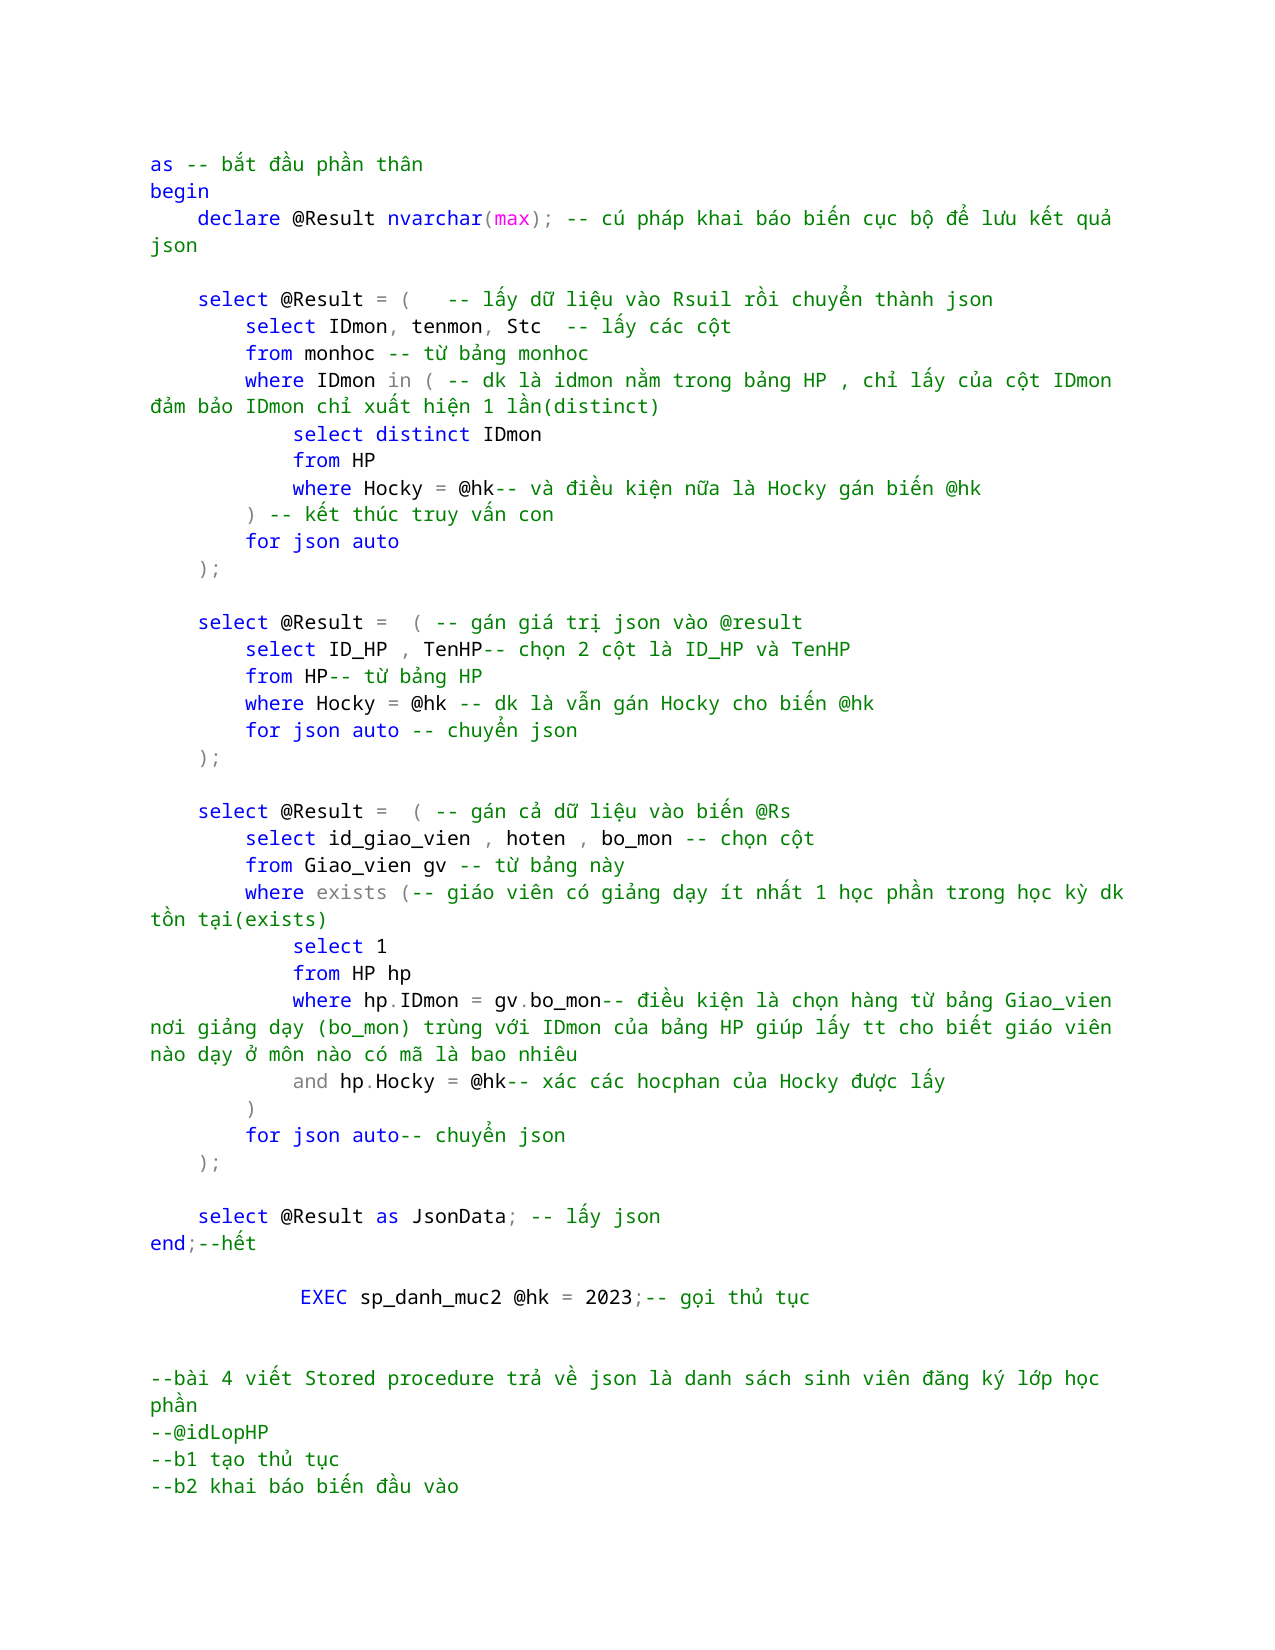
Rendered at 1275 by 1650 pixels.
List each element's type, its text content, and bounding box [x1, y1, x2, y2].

text ); [150, 743, 1125, 771]
text as -- bắt đầu phần thân [150, 150, 1125, 177]
text EXEC sp_danh_muc2 @hk = 2023;-- gọi thủ tục [150, 1283, 1125, 1310]
text select @Result = ( -- gán giá trị json vào @result [150, 609, 1125, 636]
text --bài 4 viết Stored procedure trả về json là danh sách sinh viên đăng ký lớp học phần [150, 1364, 1125, 1418]
text end;--hết [150, 1229, 1125, 1256]
text and hp.Hocky = @hk-- xác các hocphan của Hocky được lấy [150, 1067, 1125, 1094]
text from monhoc -- từ bảng monhoc [150, 339, 1125, 366]
text from Giao_vien gv -- từ bảng này [150, 851, 1125, 878]
text from HP hp [150, 959, 1125, 986]
text where IDmon in ( -- dk là idmon nằm trong bảng HP , chỉ lấy của cột IDmon đảm bảo IDmon chỉ xuất hiện 1 lần(distinct) [150, 366, 1125, 420]
text for json auto -- chuyển json [150, 717, 1125, 743]
text for json auto-- chuyển json [150, 1121, 1125, 1148]
text ); [150, 1148, 1125, 1175]
text select ID_HP , TenHP-- chọn 2 cột là ID_HP và TenHP [150, 636, 1125, 663]
text --b2 khai báo biến đầu vào [150, 1472, 1125, 1499]
text select id_giao_vien , hoten , bo_mon -- chọn cột [150, 824, 1125, 851]
text ) -- kết thúc truy vấn con [150, 501, 1125, 528]
text select @Result = ( -- gán cả dữ liệu vào biến @Rs [150, 797, 1125, 824]
text ) [150, 1094, 1125, 1121]
text from HP [150, 447, 1125, 474]
text select distinct IDmon [150, 420, 1125, 447]
text select IDmon, tenmon, Stc -- lấy các cột [150, 312, 1125, 339]
text begin [150, 177, 1125, 204]
text where hp.IDmon = gv.bo_mon-- điều kiện là chọn hàng từ bảng Giao_vien nơi giảng dạy (bo_mon) trùng với IDmon của bảng HP giúp lấy tt cho biết giáo viên nào dạy ở môn nào có mã là bao nhiêu [150, 986, 1125, 1067]
text --b1 tạo thủ tục [150, 1445, 1125, 1472]
text select @Result as JsonData; -- lấy json [150, 1202, 1125, 1229]
text where Hocky = @hk-- và điều kiện nữa là Hocky gán biến @hk [150, 474, 1125, 501]
text --@idLopHP [150, 1418, 1125, 1445]
text for json auto [150, 528, 1125, 555]
text ); [150, 555, 1125, 582]
text declare @Result nvarchar(max); -- cú pháp khai báo biến cục bộ để lưu kết quả json [150, 204, 1125, 258]
text where Hocky = @hk -- dk là vẫn gán Hocky cho biến @hk [150, 689, 1125, 717]
text from HP-- từ bảng HP [150, 663, 1125, 689]
text select @Result = ( -- lấy dữ liệu vào Rsuil rồi chuyển thành json [150, 285, 1125, 312]
text select 1 [150, 932, 1125, 959]
text where exists (-- giáo viên có giảng dạy ít nhất 1 học phần trong học kỳ dk tồn tại(exists) [150, 878, 1125, 932]
